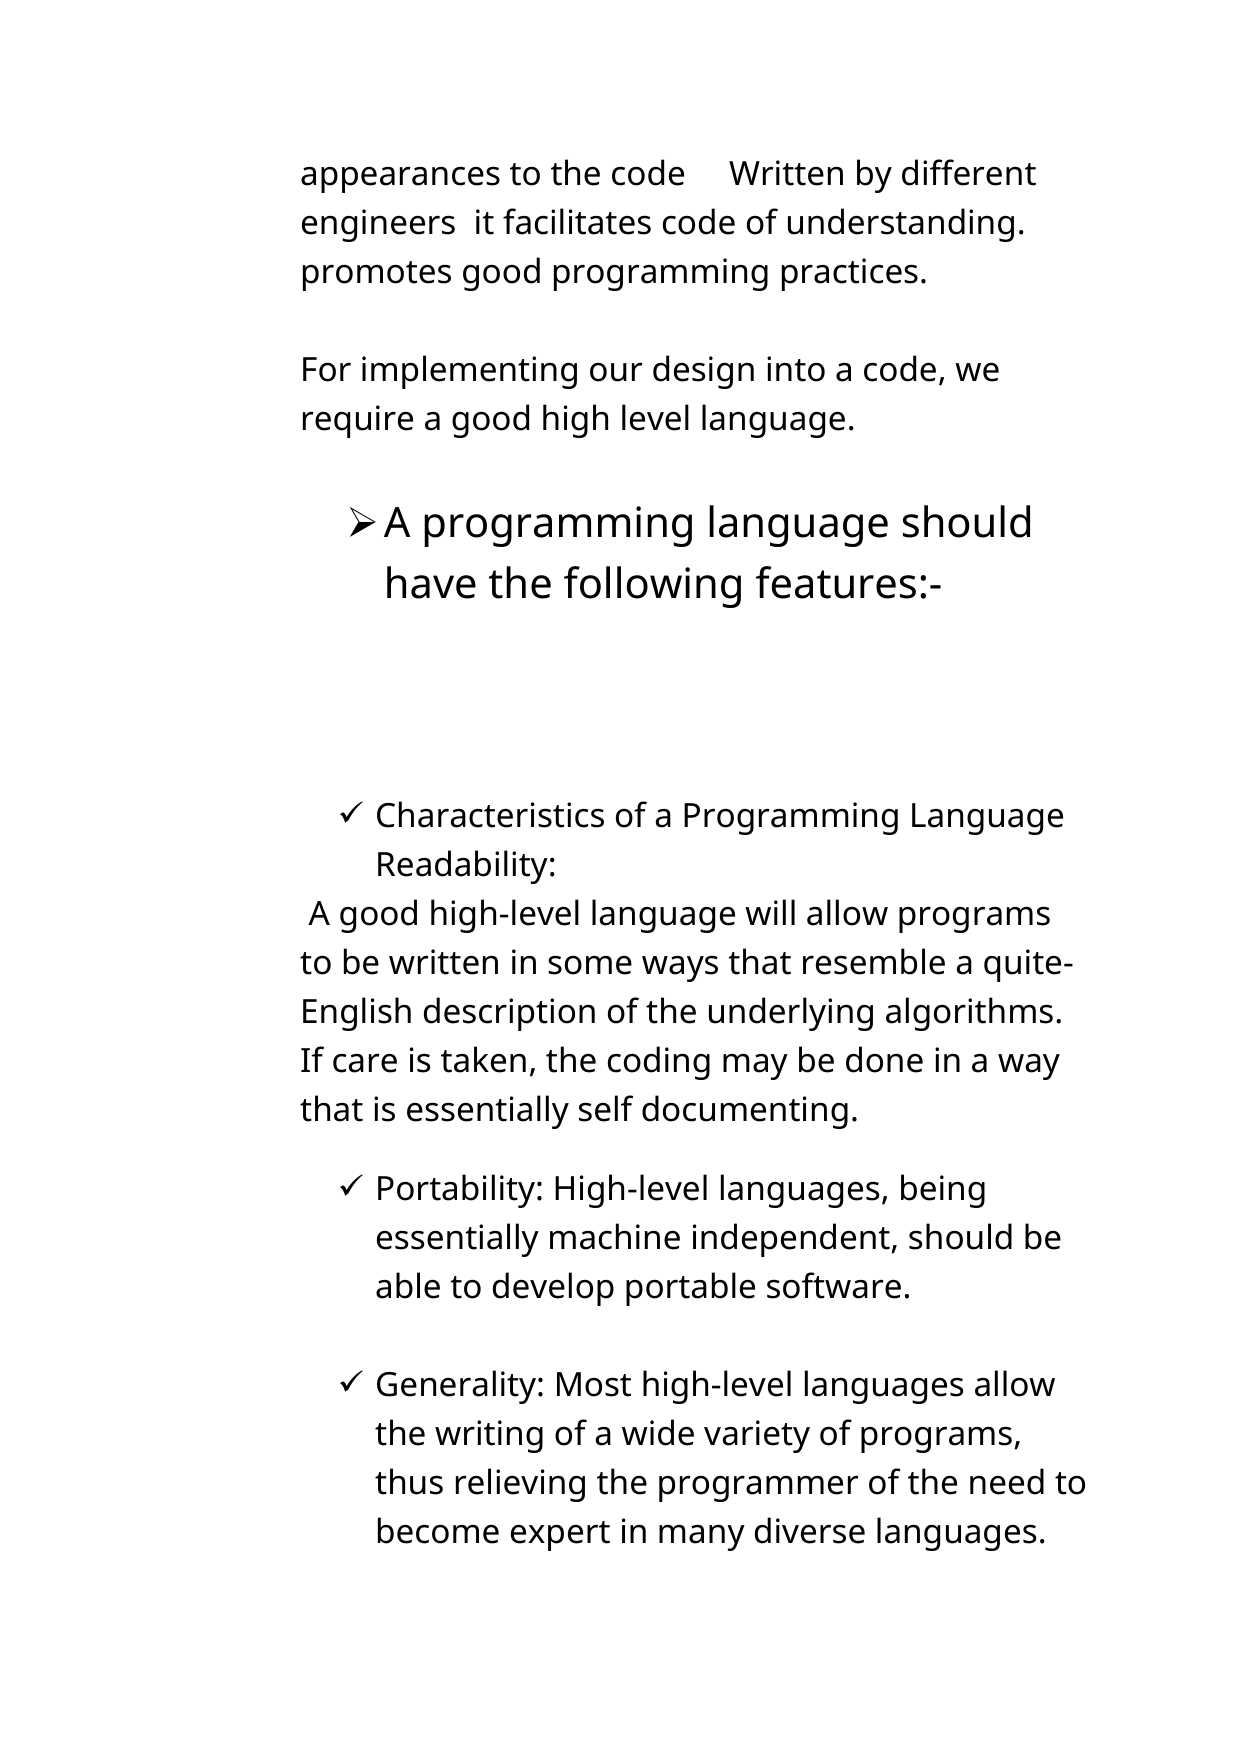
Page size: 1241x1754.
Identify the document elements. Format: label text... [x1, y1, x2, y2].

list Portability: High-level languages, being essentially machine independent, should be able to develop portable software. [337, 1165, 1090, 1308]
list Characteristics of a Programming Language Readability: [337, 792, 1090, 887]
list A good high-level language will allow programs to be written in some ways that resemble a quite-English description of the underlying algorithms. If care is taken, the coding may be done in a way that is essentially self documenting. [300, 890, 1090, 1131]
list For implementing our design into a code, we require a good high level language. [300, 346, 1090, 440]
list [300, 150, 1090, 293]
list Generality: Most high-level languages allow the writing of a wide variety of programs, thus relieving the programmer of the need to become expert in many diverse languages. [337, 1361, 1090, 1553]
list A programming language should have the following features:- [346, 493, 1090, 611]
